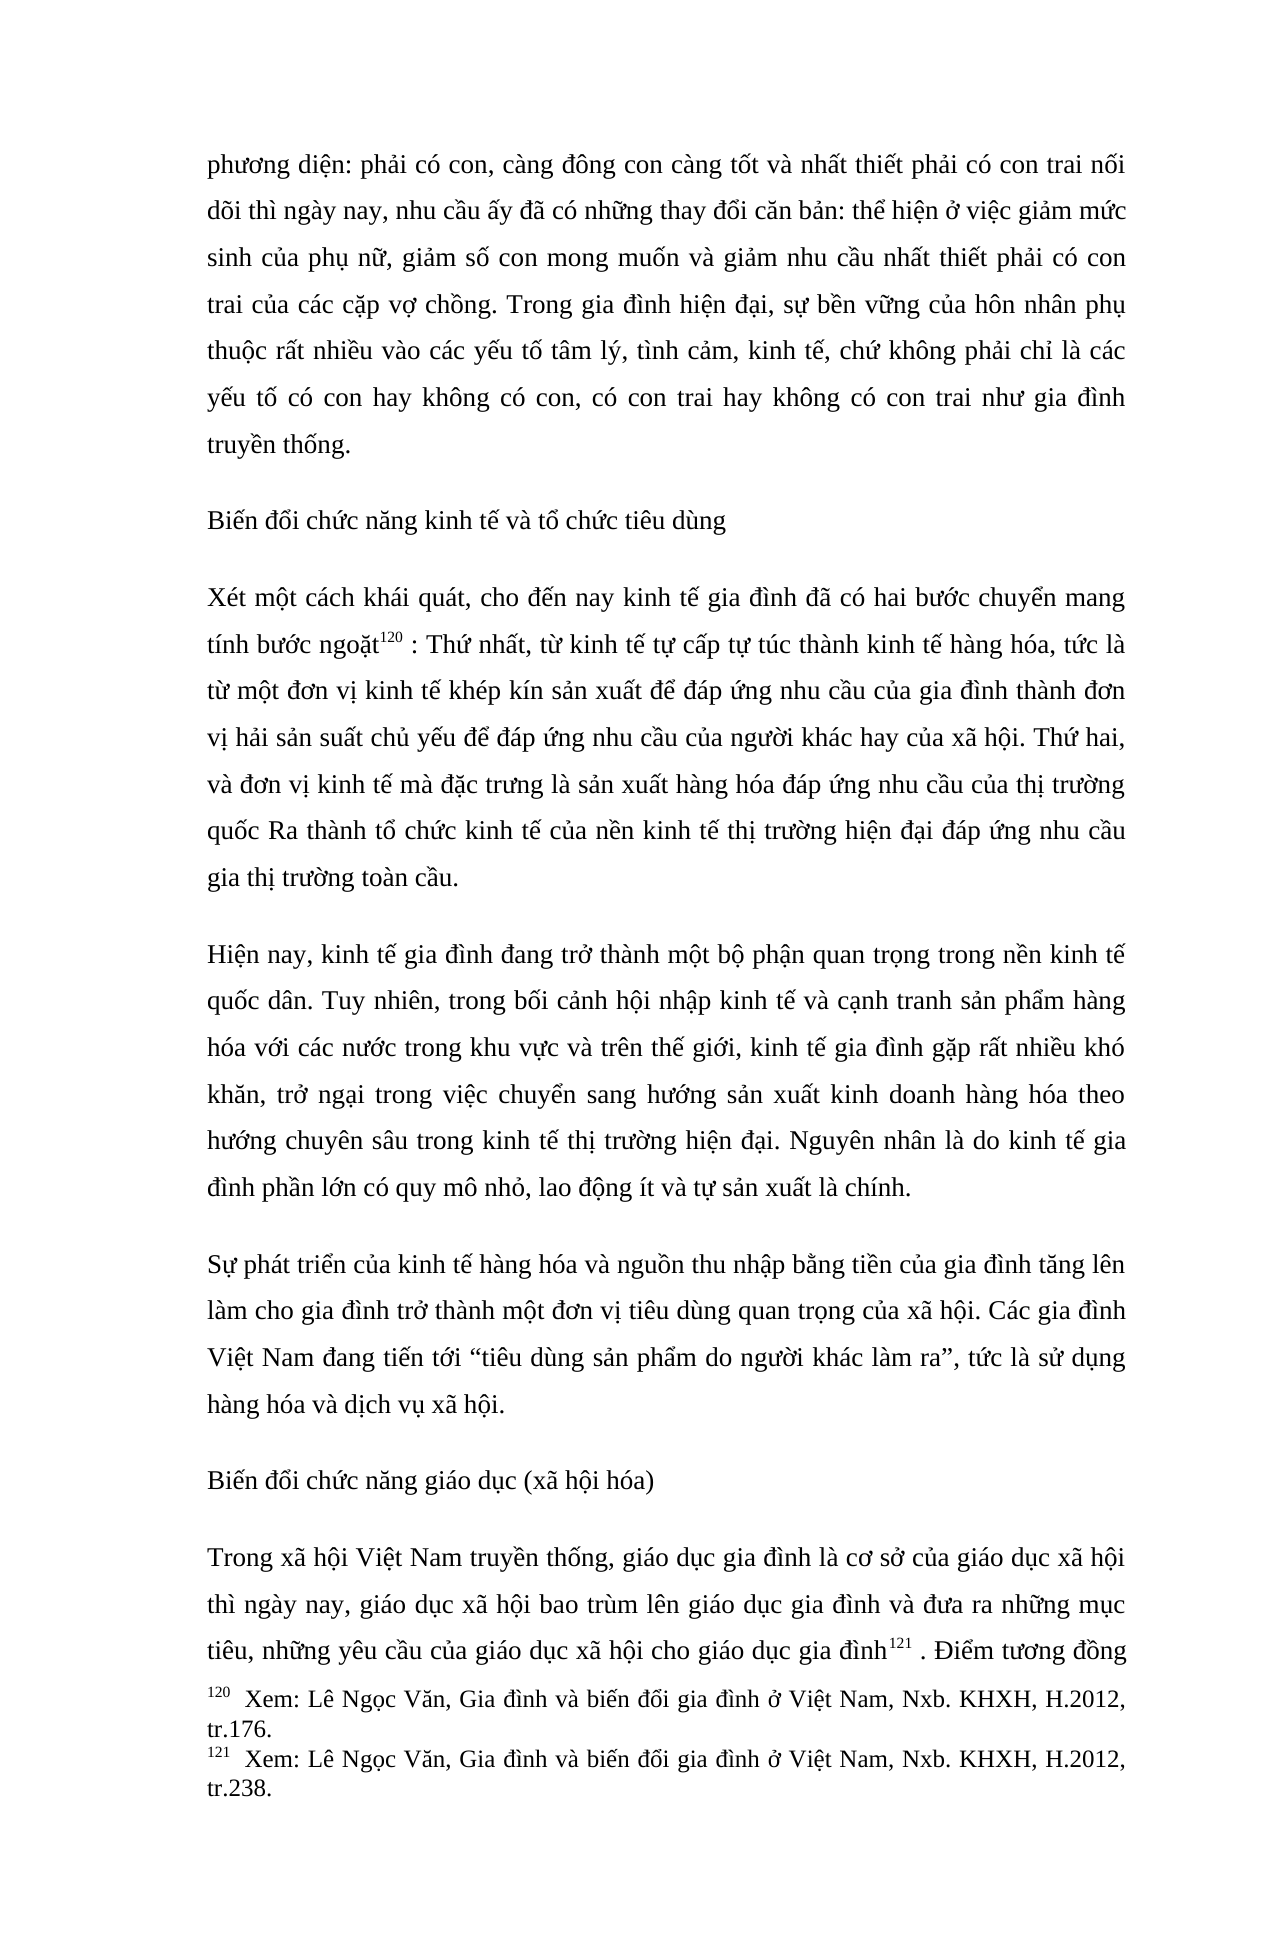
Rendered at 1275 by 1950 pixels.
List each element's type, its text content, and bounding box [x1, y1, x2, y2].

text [207, 148, 1127, 459]
text Biến đổi chức năng giáo dục (xã hội hóa) [207, 1464, 1127, 1496]
text Biến đổi chức năng kinh tế và tổ chức tiêu dùng [207, 504, 1127, 536]
text Hiện nay, kinh tế gia đình đang trở thành một bộ phận quan trọng trong nền kinh tế quốc dân. Tuy nhiên, trong bối cảnh hội nhập kinh tế và cạnh tranh sản phẩm hàng hóa với các nước trong khu vực và trên thế giới, kinh tế gia đình gặp rất nhiều khó khăn, trở ngại trong việc chuyển sang hướng sản xuất kinh doanh hàng hóa theo hướng chuyên sâu trong kinh tế thị trường hiện đại. Nguyên nhân là do kinh tế gia đình phần lớn có quy mô nhỏ, lao động ít và tự sản xuất là chính. [207, 938, 1127, 1202]
text Xét một cách khái quát, cho đến nay kinh tế gia đình đã có hai bước chuyển mang tính bước ngoặt : Thứ nhất, từ kinh tế tự cấp tự túc thành kinh tế hàng hóa, tức là từ một đơn vị kinh tế khép kín sản xuất để đáp ứng nhu cầu của gia đình thành đơn vị hải sản suất chủ yếu để đáp ứng nhu cầu của người khác hay của xã hội. Thứ hai, và đơn vị kinh tế mà đặc trưng là sản xuất hàng hóa đáp ứng nhu cầu của thị trường quốc Ra thành tổ chức kinh tế của nền kinh tế thị trường hiện đại đáp ứng nhu cầu gia thị trường toàn cầu. [207, 581, 1127, 892]
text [207, 1541, 1127, 1666]
text Sự phát triển của kinh tế hàng hóa và nguồn thu nhập bằng tiền của gia đình tăng lên làm cho gia đình trở thành một đơn vị tiêu dùng quan trọng của xã hội. Các gia đình Việt Nam đang tiến tới “tiêu dùng sản phẩm do người khác làm ra”, tức là sử dụng hàng hóa và dịch vụ xã hội. [207, 1248, 1127, 1419]
